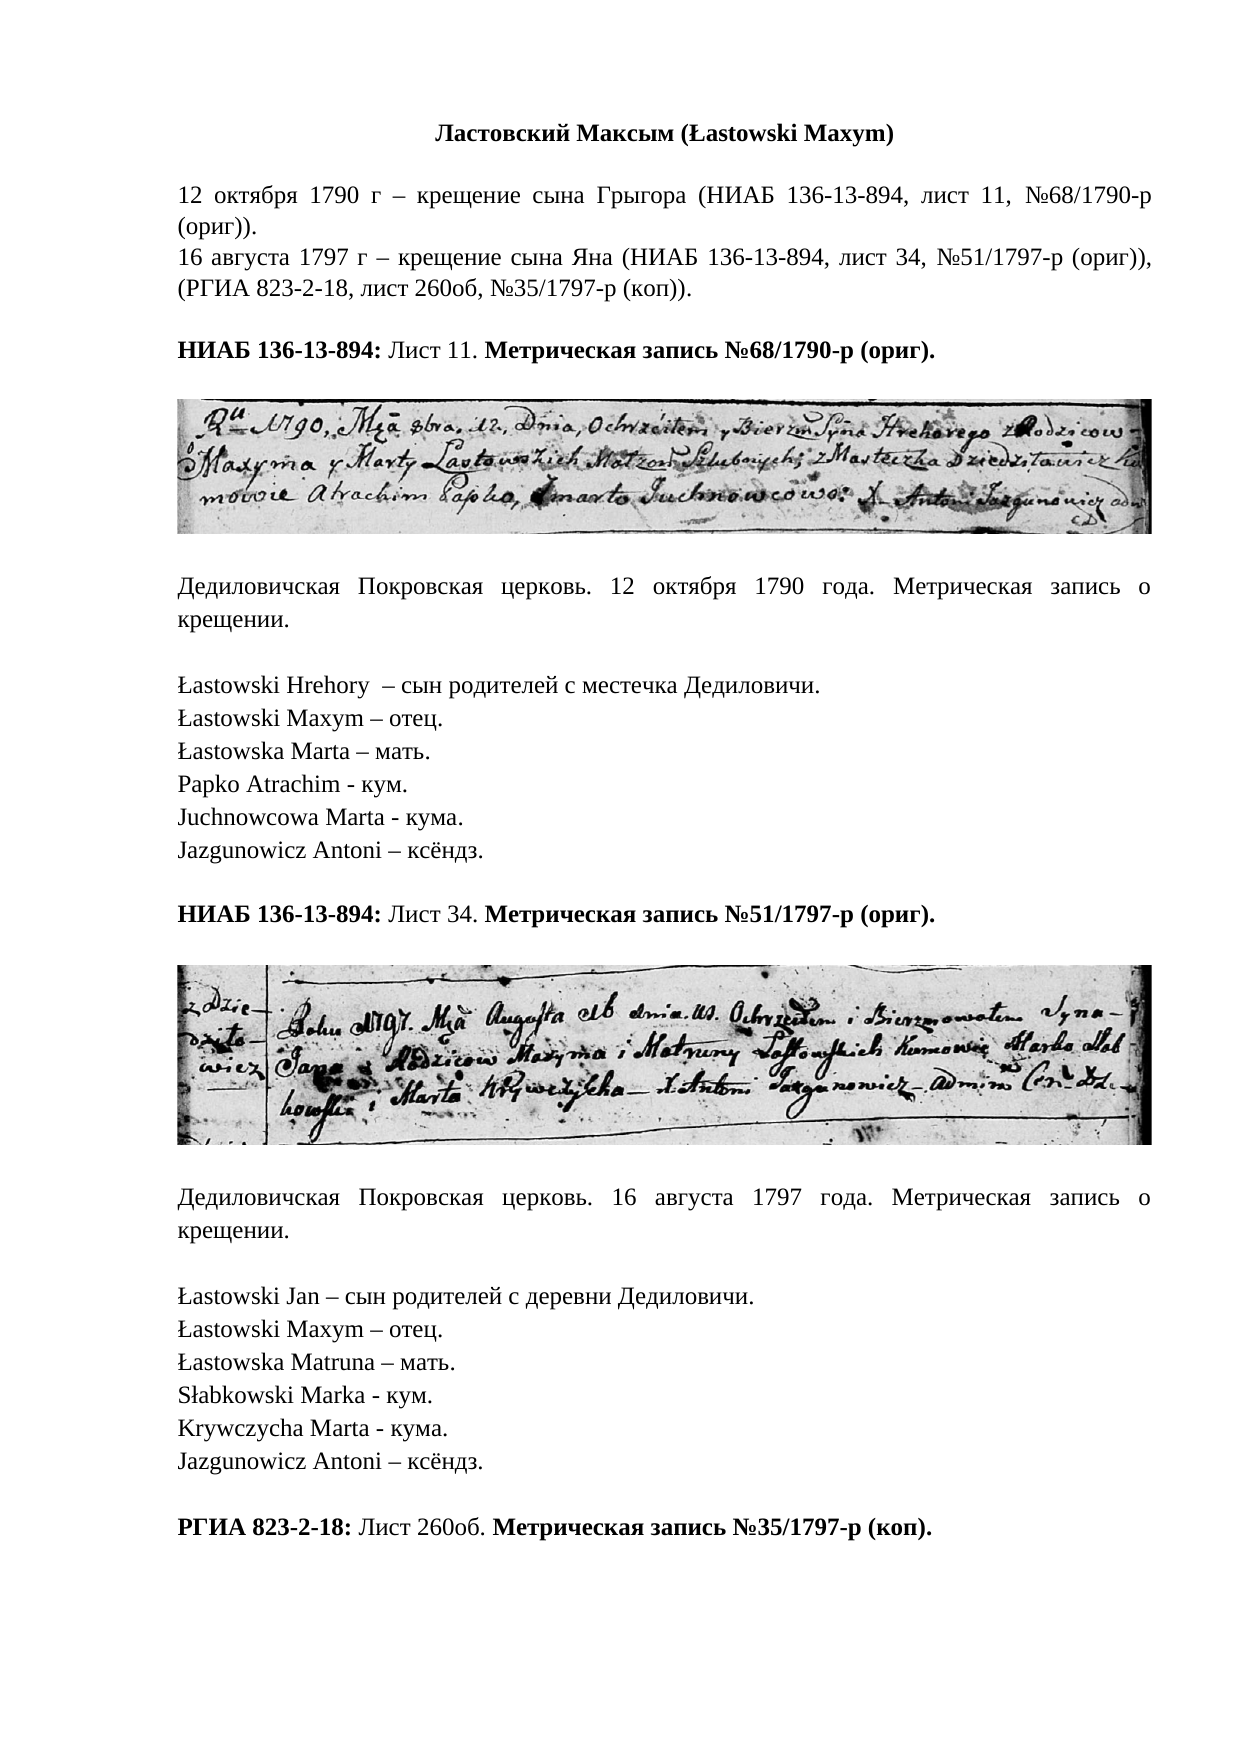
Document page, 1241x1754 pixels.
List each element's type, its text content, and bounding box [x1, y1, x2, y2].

text Łastowski Maxym – отец. [177, 1314, 1152, 1343]
text Łastowski Jan – сын родителей с деревни Дедиловичи. [177, 1281, 1152, 1310]
picture [177, 399, 1152, 534]
text РГИА 823-2-18: Лист 260об. Метрическая запись №35/1797-р (коп). [177, 1512, 1152, 1541]
text НИАБ 136-13-894: Лист 11. Метрическая запись №68/1790-р (ориг). [177, 335, 1152, 364]
text Papko Atrachim - кум. [177, 769, 1152, 798]
text Дедиловичская Покровская церковь. 16 августа 1797 года. Метрическая запись о крещении. [177, 1182, 1152, 1244]
text Łastowski Maxym – отец. [177, 703, 1152, 732]
text Krywczycha Marta - кума. [177, 1413, 1152, 1442]
text 12 октября 1790 г – крещение сына Грыгора (НИАБ 136-13-894, лист 11, №68/1790-р (ориг)). [177, 180, 1152, 240]
text Łastowska Matruna – мать. [177, 1347, 1152, 1376]
text Jazgunowicz Antoni – ксёндз. [177, 1446, 1152, 1475]
text Ластовский Максым (Łastowski Maxym) [177, 118, 1152, 147]
text Juchnowcowa Marta - кума. [177, 802, 1152, 831]
picture [177, 965, 1152, 1145]
text НИАБ 136-13-894: Лист 34. Метрическая запись №51/1797-р (ориг). [177, 899, 1152, 928]
text Słabkowski Marka - кум. [177, 1380, 1152, 1409]
text Łastowski Hrehory – сын родителей с местечка Дедиловичи. [177, 670, 1152, 699]
text 16 августа 1797 г – крещение сына Яна (НИАБ 136-13-894, лист 34, №51/1797-р (ориг)), (РГИА 823-2-18, лист 260об, №35/1797-р (коп)). [177, 242, 1152, 302]
text Дедиловичская Покровская церковь. 12 октября 1790 года. Метрическая запись о крещении. [177, 571, 1152, 633]
text Jazgunowicz Antoni – ксёндз. [177, 835, 1152, 864]
text Łastowska Marta – мать. [177, 736, 1152, 765]
